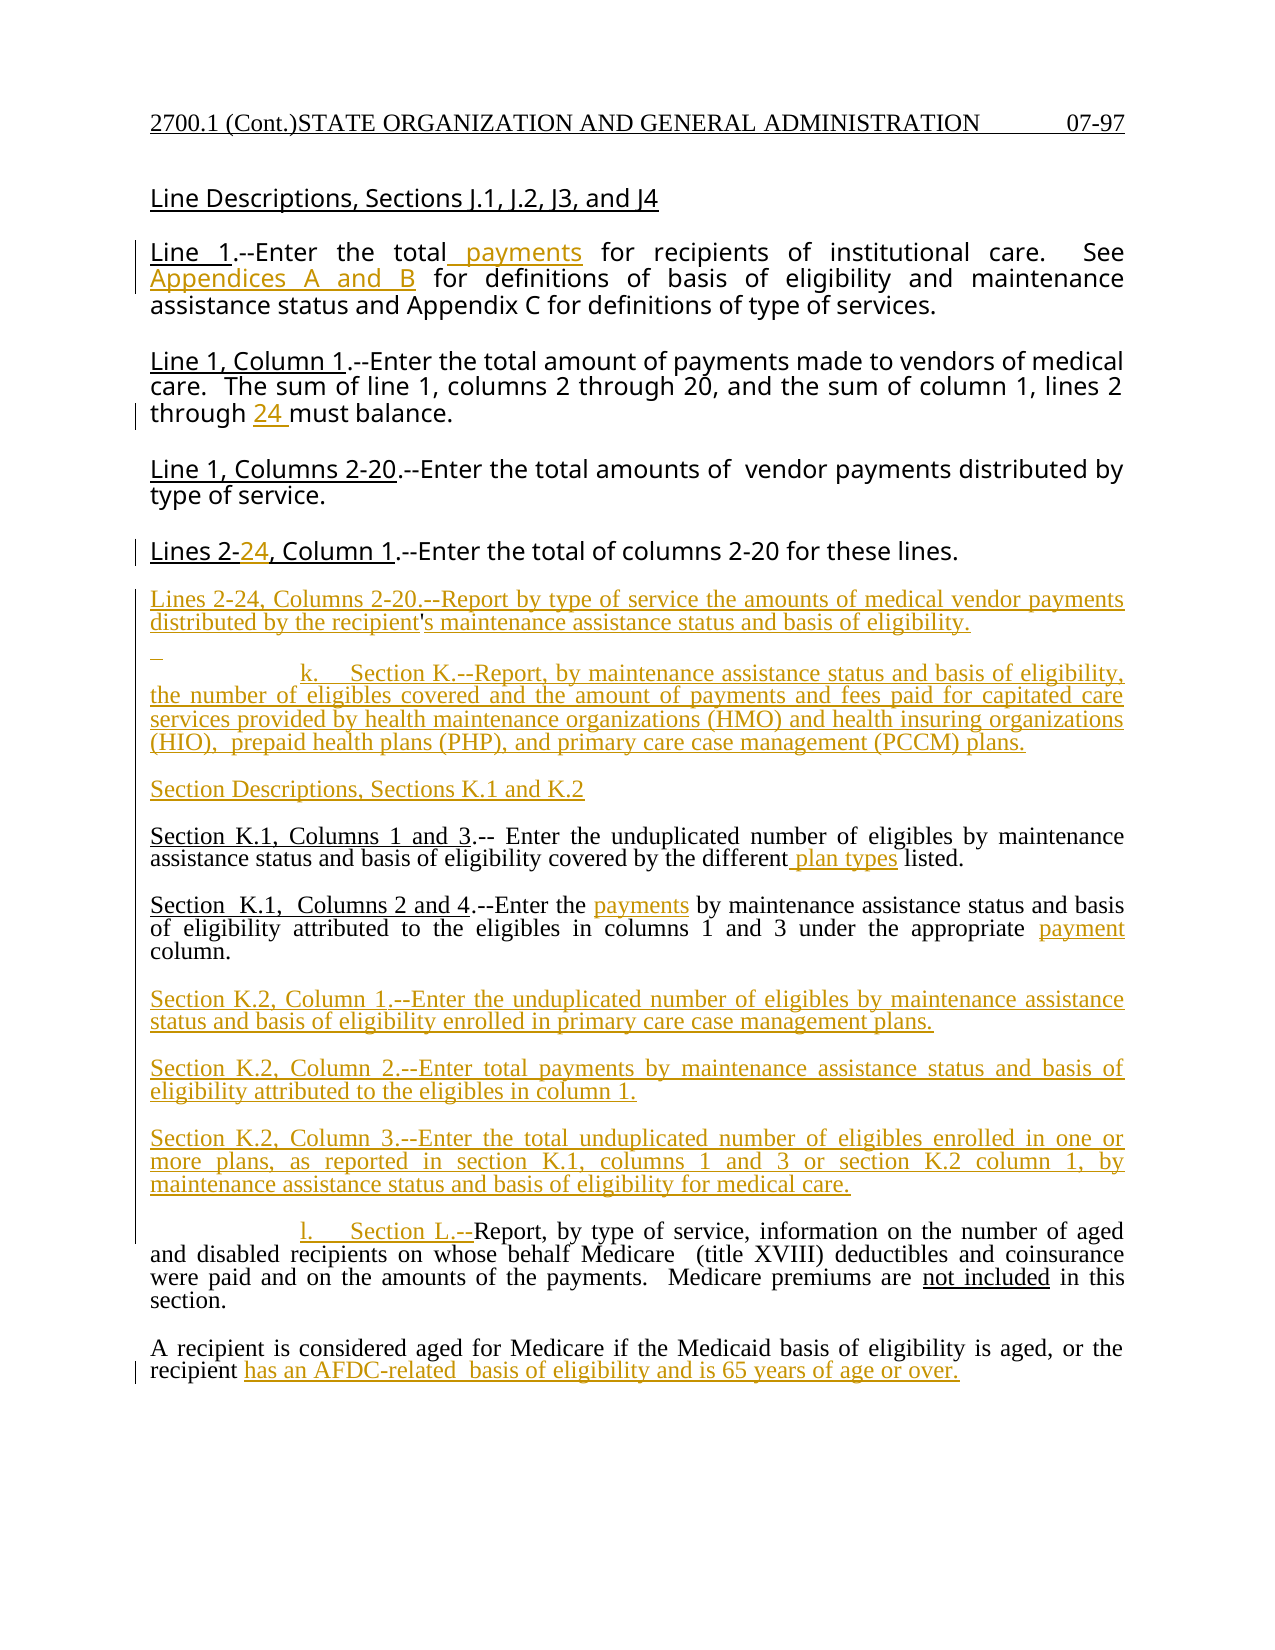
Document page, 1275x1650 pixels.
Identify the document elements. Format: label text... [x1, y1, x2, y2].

text Lines 2-, Column 1.--Enter the total of columns 2-20 for these lines. [150, 539, 1125, 566]
text Line 1, Column 1.--Enter the total amount of payments made to vendors of medical care. The sum of line 1, columns 2 through 20, and the sum of column 1, lines 2 through must balance. [150, 349, 1125, 430]
text Report, by type of service, information on the number of aged and disabled recipients on whose behalf Medicare (title XVIII) deductibles and coinsurance were paid and on the amounts of the payments. Medicare premiums are not included in this section. [150, 1221, 1125, 1314]
text ' [150, 589, 1125, 609]
text 2700.1 (Cont.) STATE ORGANIZATION AND GENERAL ADMINISTRATION 07-97 [150, 112, 1125, 133]
text ' [150, 611, 1125, 636]
text A recipient is considered aged for Medicare if the Medicaid basis of eligibility is aged, or the recipient [150, 1338, 1125, 1384]
text Line 1, Columns 2-20.--Enter the total amounts of vendor payments distributed by type of service. [150, 457, 1125, 512]
text Section K.1, Columns 2 and 4.--Enter the by maintenance assistance status and basis of eligibility attributed to the eligibles in columns 1 and 3 under the appropriate column. [150, 895, 1125, 965]
text Section K.1, Columns 1 and 3.-- Enter the unduplicated number of eligibles by maintenance assistance status and basis of eligibility covered by the different listed. [150, 826, 1125, 872]
text Line 1.--Enter the total for recipients of institutional care. See for definitions of basis of eligibility and maintenance assistance status and Appendix C for definitions of type of services. [150, 240, 1125, 322]
text Line Descriptions, Sections J.1, J.2, J3, and J4 [150, 186, 1125, 213]
